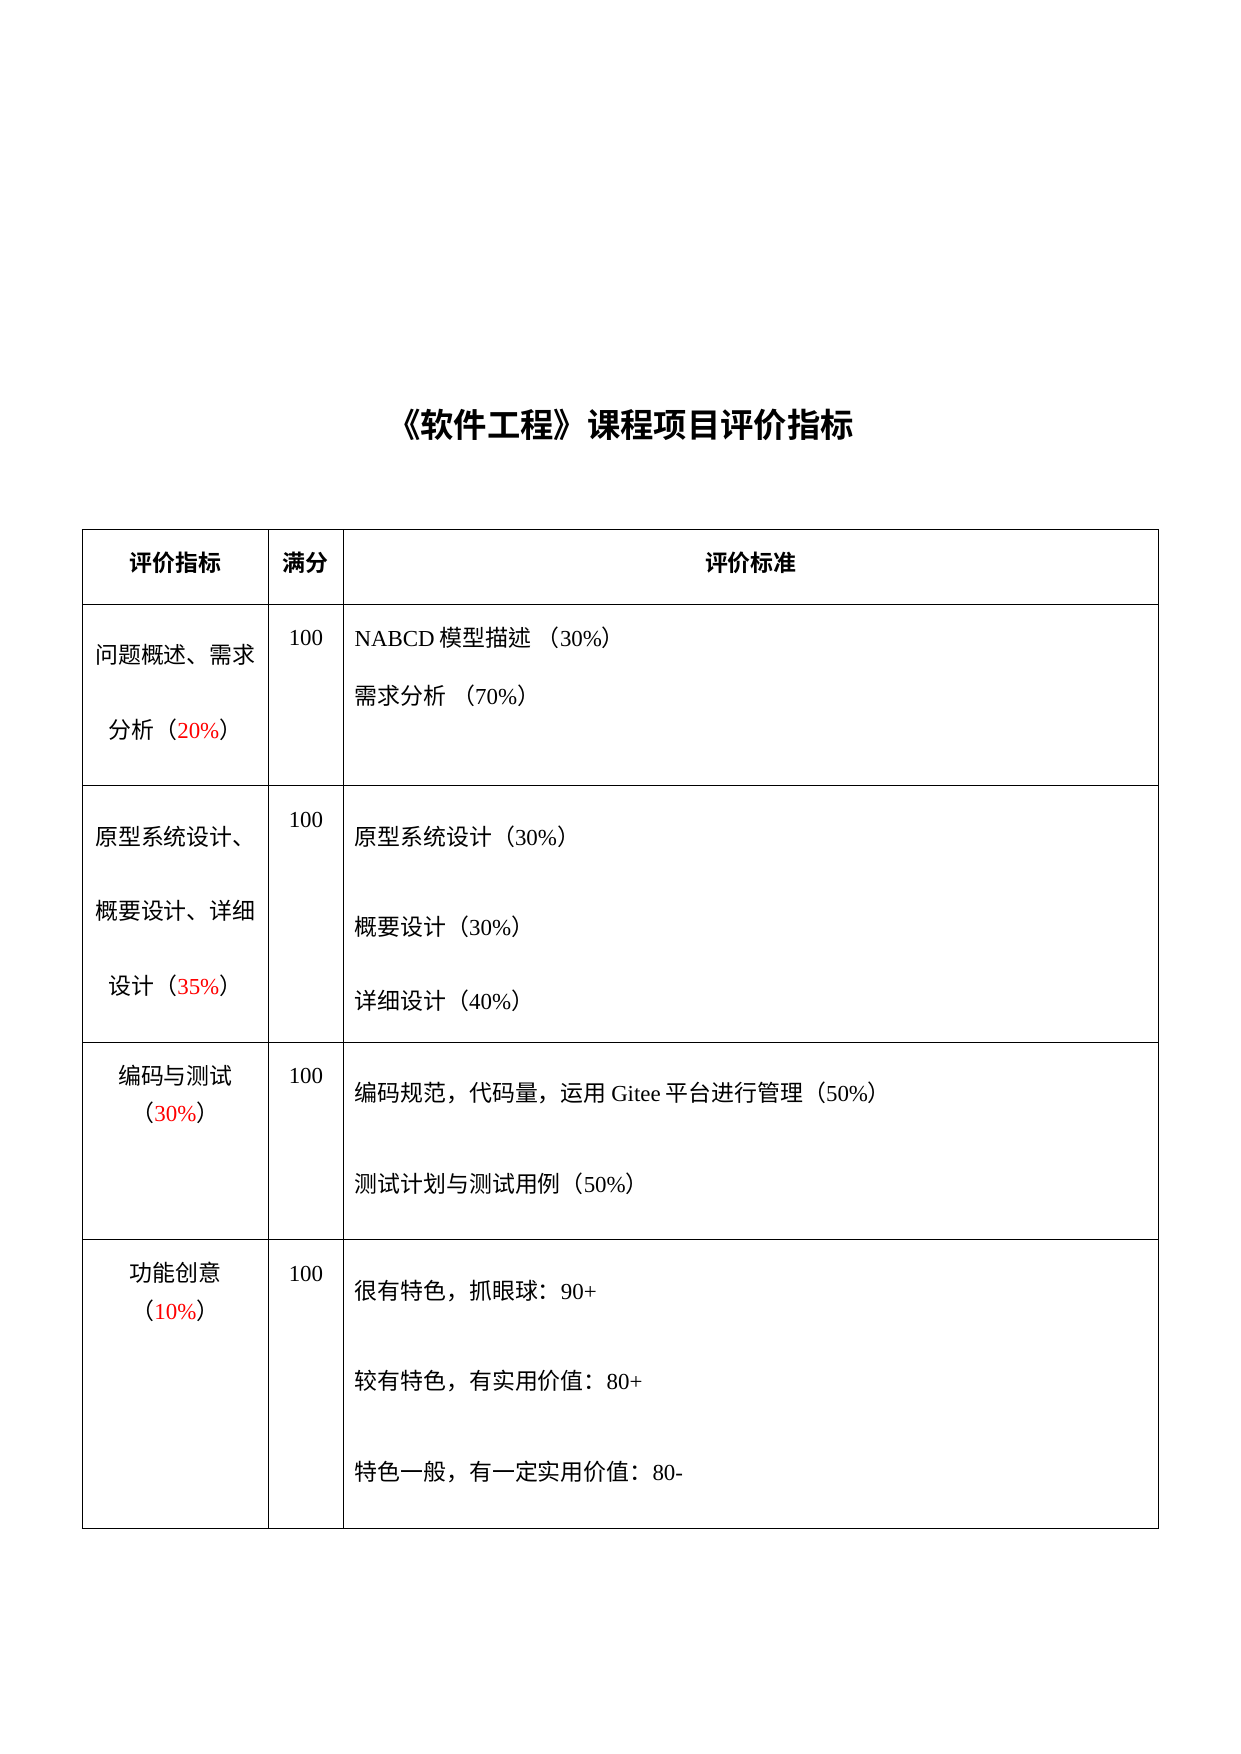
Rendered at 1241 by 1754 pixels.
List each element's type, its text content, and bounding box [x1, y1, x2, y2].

table_cell 编码规范，代码量，运用Gitee平台进行管理（50%） 测试计划与测试用例（50%） [344, 1043, 1158, 1239]
table_header 满分 [269, 530, 343, 604]
table_cell 100 [269, 1043, 343, 1239]
subtitle 《软件工程》课程项目评价指标 [187, 391, 1053, 456]
table_cell 功能创意（10%） [83, 1240, 268, 1528]
table_cell 100 [269, 1240, 343, 1528]
table_cell 100 [269, 605, 343, 785]
table_cell 100 [269, 786, 343, 1042]
table_cell NABCD模型描述 （30%） 需求分析 （70%） [344, 605, 1158, 785]
table_cell 原型系统设计、概要设计、详细设计（35%） [83, 786, 268, 1042]
table_header 评价指标 [83, 530, 268, 604]
table_cell 编码与测试（30%） [83, 1043, 268, 1239]
table_cell 问题概述、需求分析（20%） [83, 605, 268, 785]
table_header 评价标准 [344, 530, 1158, 604]
table_cell 很有特色，抓眼球：90+ 较有特色，有实用价值：80+ 特色一般，有一定实用价值：80- [344, 1240, 1158, 1528]
table_cell 原型系统设计（30%） 概要设计（30%） 详细设计（40%） [344, 786, 1158, 1042]
